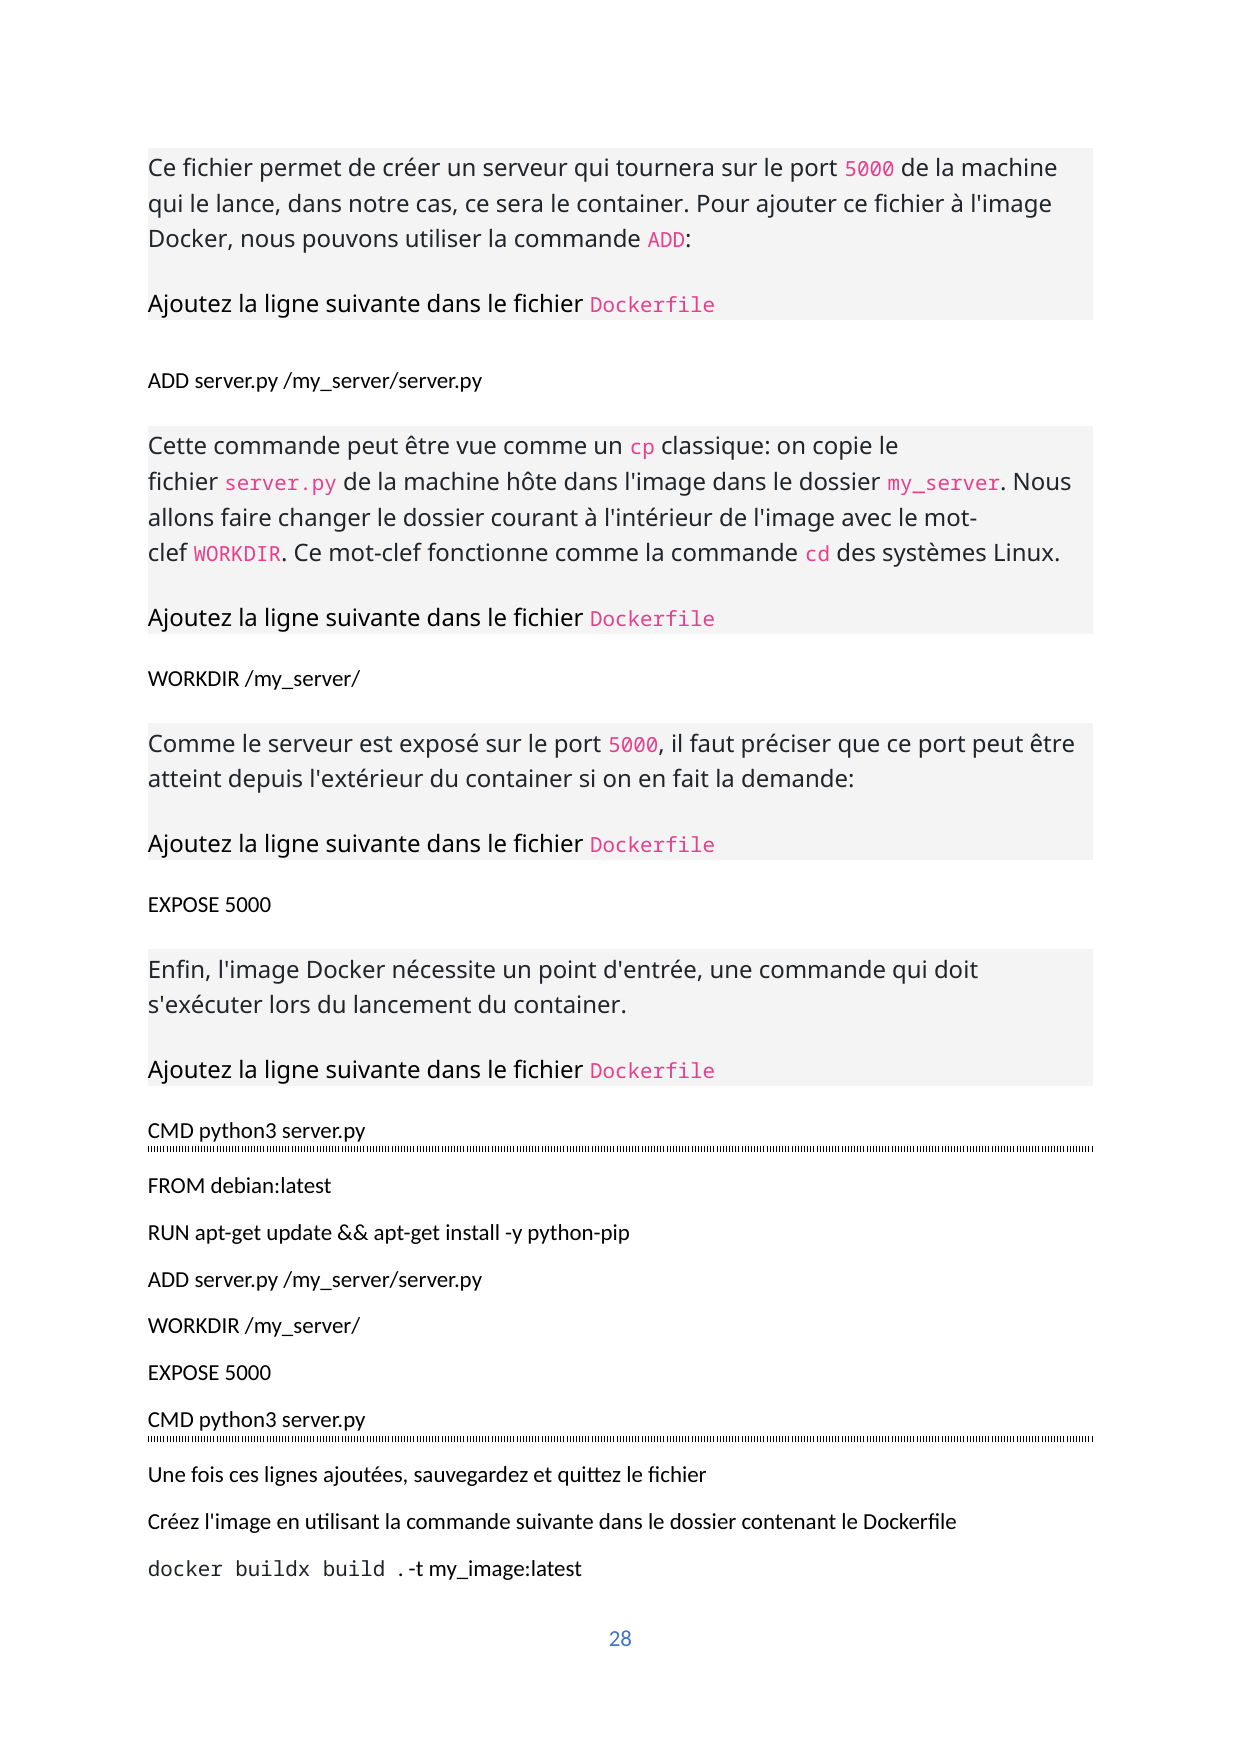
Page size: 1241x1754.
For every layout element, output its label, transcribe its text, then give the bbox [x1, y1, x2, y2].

text docker buildx build . -t my_image:latest [148, 1554, 1093, 1583]
text Comme le serveur est exposé sur le port 5000, il faut préciser que ce port peut être atteint depuis l'extérieur du container si on en fait la demande: [148, 723, 1093, 795]
text Cette commande peut être vue comme un cp classique: on copie le fichier server.py de la machine hôte dans l'image dans le dossier my_server. Nous allons faire changer le dossier courant à l'intérieur de l'image avec le mot-clef WORKDIR. Ce mot-clef fonctionne comme la commande cd des systèmes Linux. [148, 426, 1093, 569]
text CMD python3 server.py [148, 1405, 1093, 1442]
text ADD server.py /my_server/server.py [148, 1265, 1093, 1293]
text RUN apt-get update && apt-get install -y python-pip [148, 1218, 1093, 1246]
text WORKDIR /my_server/ [148, 634, 1093, 692]
text Une fois ces lignes ajoutées, sauvegardez et quittez le fichier [148, 1461, 1093, 1489]
text Enfin, l'image Docker nécessite un point d'entrée, une commande qui doit s'exécuter lors du lancement du container. [148, 949, 1093, 1021]
text Ajoutez la ligne suivante dans le fichier Dockerfile [148, 1050, 1093, 1086]
text Créez l'image en utilisant la commande suivante dans le dossier contenant le Dockerfile [148, 1507, 1093, 1536]
text ADD server.py /my_server/server.py [148, 367, 1093, 394]
text CMD python3 server.py [148, 1086, 1093, 1152]
text Ce fichier permet de créer un serveur qui tournera sur le port 5000 de la machine qui le lance, dans notre cas, ce sera le container. Pour ajouter ce fichier à l'image Docker, nous pouvons utiliser la commande ADD: [148, 148, 1093, 255]
text FROM debian:latest [148, 1171, 1093, 1199]
text Ajoutez la ligne suivante dans le fichier Dockerfile [148, 598, 1093, 634]
text EXPOSE 5000 [148, 860, 1093, 918]
text EXPOSE 5000 [148, 1358, 1093, 1387]
text Ajoutez la ligne suivante dans le fichier Dockerfile [148, 284, 1093, 320]
text Ajoutez la ligne suivante dans le fichier Dockerfile [148, 824, 1093, 860]
text WORKDIR /my_server/ [148, 1312, 1093, 1340]
